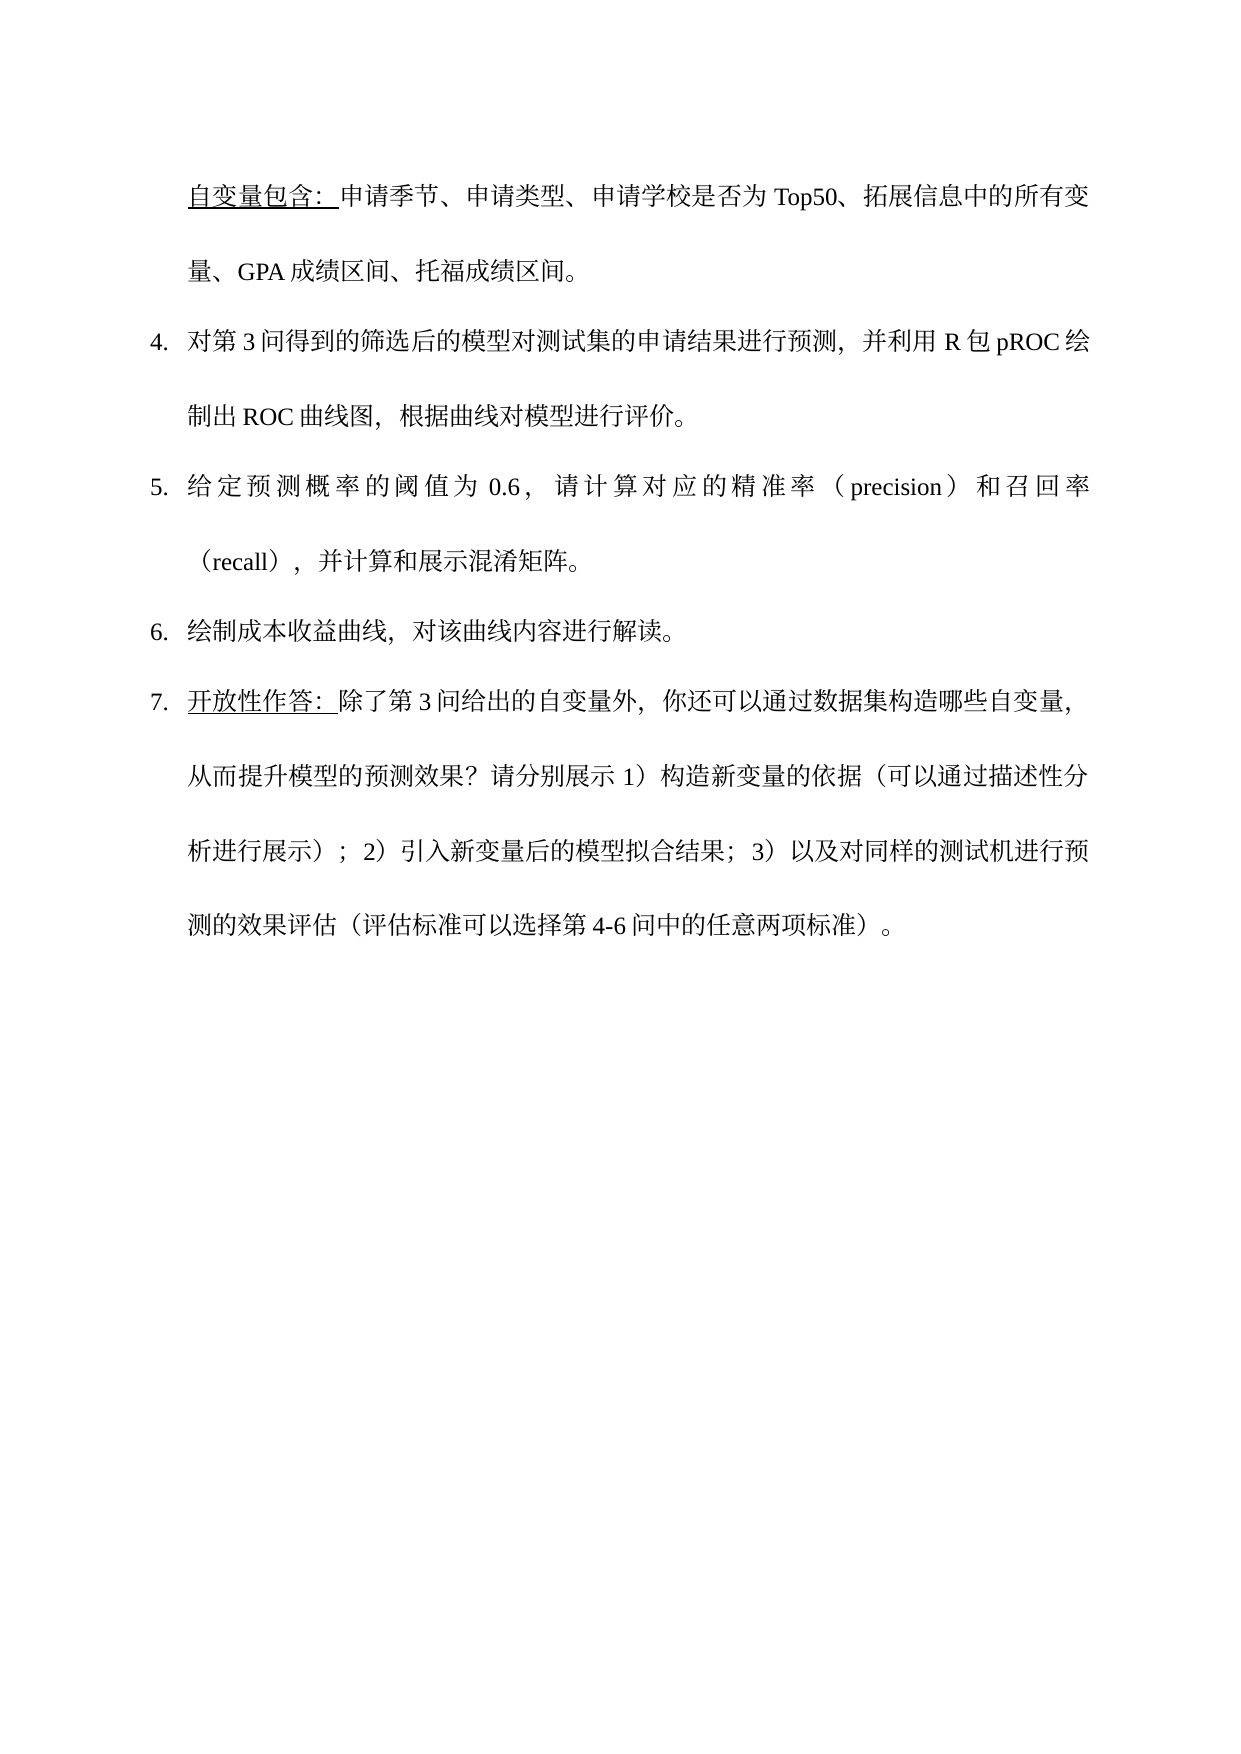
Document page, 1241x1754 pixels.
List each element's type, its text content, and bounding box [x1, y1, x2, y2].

list 绘制成本收益曲线，对该曲线内容进行解读。 [150, 597, 1090, 662]
text 自变量包含：申请季节、申请类型、申请学校是否为Top50、拓展信息中的所有变量、GPA成绩区间、托福成绩区间。 [187, 162, 1090, 302]
list 开放性作答：除了第3问给出的自变量外，你还可以通过数据集构造哪些自变量，从而提升模型的预测效果？请分别展示1）构造新变量的依据（可以通过描述性分析进行展示）；2）引入新变量后的模型拟合结果；3）以及对同样的测试机进行预测的效果评估（评估标准可以选择第4-6问中的任意两项标准）。 [150, 667, 1090, 956]
list 给定预测概率的阈值为0.6，请计算对应的精准率（precision）和召回率（recall），并计算和展示混淆矩阵。 [150, 452, 1090, 592]
list 对第3问得到的筛选后的模型对测试集的申请结果进行预测，并利用R包pROC绘制出ROC曲线图，根据曲线对模型进行评价。 [150, 307, 1090, 447]
